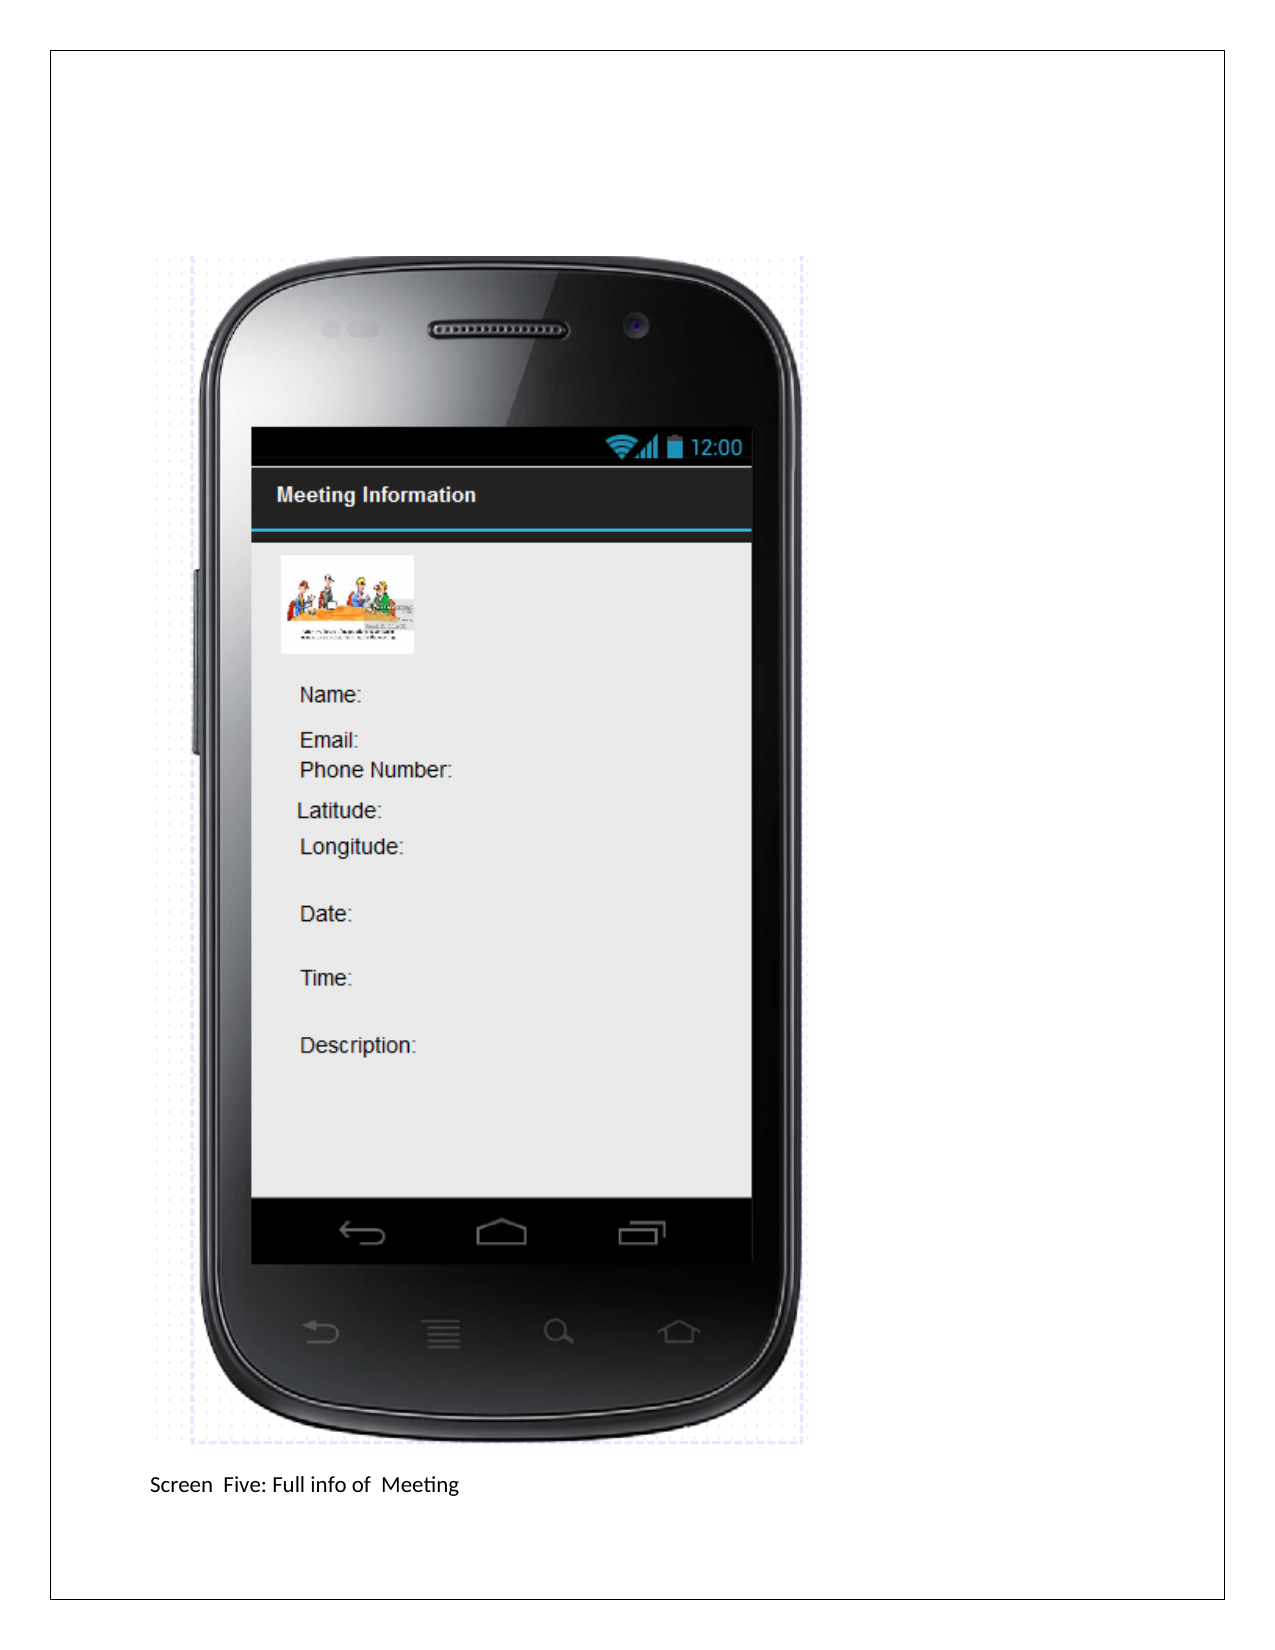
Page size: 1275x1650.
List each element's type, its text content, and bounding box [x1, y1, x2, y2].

text Screen Five: Full info of Meeting [150, 1470, 1125, 1498]
picture [150, 256, 816, 1446]
